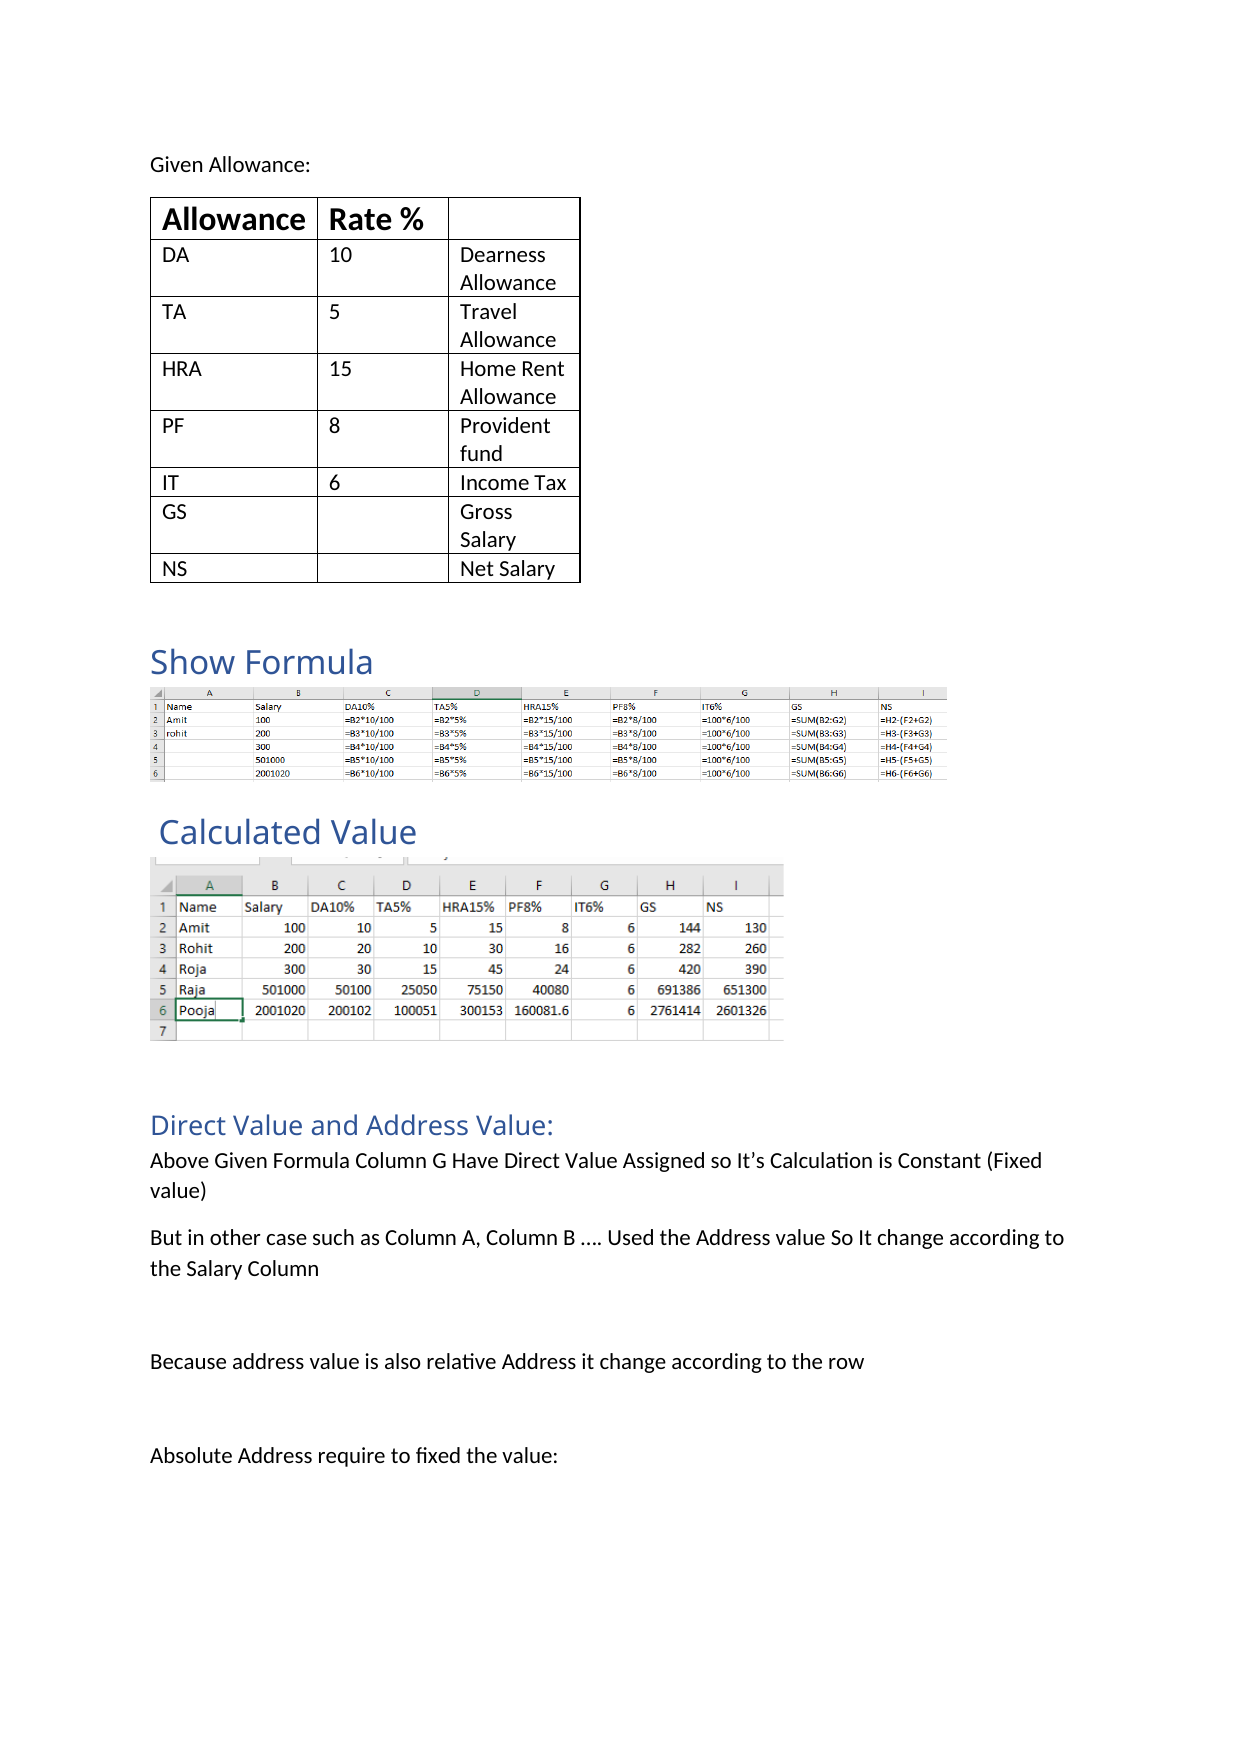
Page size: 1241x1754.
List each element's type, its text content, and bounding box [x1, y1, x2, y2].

table_cell IT [151, 468, 317, 496]
table_cell Travel Allowance [449, 297, 579, 353]
table_cell HRA [151, 354, 317, 410]
table_cell Provident fund [449, 411, 579, 467]
table_cell NS [151, 554, 317, 582]
table_cell DA [151, 240, 317, 296]
subtitle Show Formula [150, 638, 1090, 684]
table_cell [318, 554, 448, 582]
table_cell 6 [318, 468, 448, 496]
text Absolute Address require to fixed the value: [150, 1441, 1090, 1469]
text Given Allowance: [150, 150, 1090, 178]
table_cell Net Salary [449, 554, 579, 582]
table_cell Gross Salary [449, 497, 579, 553]
table_cell 5 [318, 297, 448, 353]
table_cell Home Rent Allowance [449, 354, 579, 410]
text But in other case such as Column A, Column B …. Used the Address value So It change according to the Salary Column [150, 1223, 1090, 1282]
table_header [449, 198, 579, 239]
table_cell TA [151, 297, 317, 353]
table_cell GS [151, 497, 317, 553]
table_header Allowance [151, 198, 317, 239]
table_cell 15 [318, 354, 448, 410]
subtitle Direct Value and Address Value: [150, 1107, 1090, 1143]
table_cell PF [151, 411, 317, 467]
table_cell 8 [318, 411, 448, 467]
table_cell Income Tax [449, 468, 579, 496]
table_cell 10 [318, 240, 448, 296]
text Because address value is also relative Address it change according to the row [150, 1347, 1090, 1376]
table_cell [318, 497, 448, 553]
table_cell Dearness Allowance [449, 240, 579, 296]
table_header Rate % [318, 198, 448, 239]
subtitle Calculated Value [150, 809, 1090, 854]
text Above Given Formula Column G Have Direct Value Assigned so It’s Calculation is Constant (Fixed value) [150, 1146, 1090, 1205]
